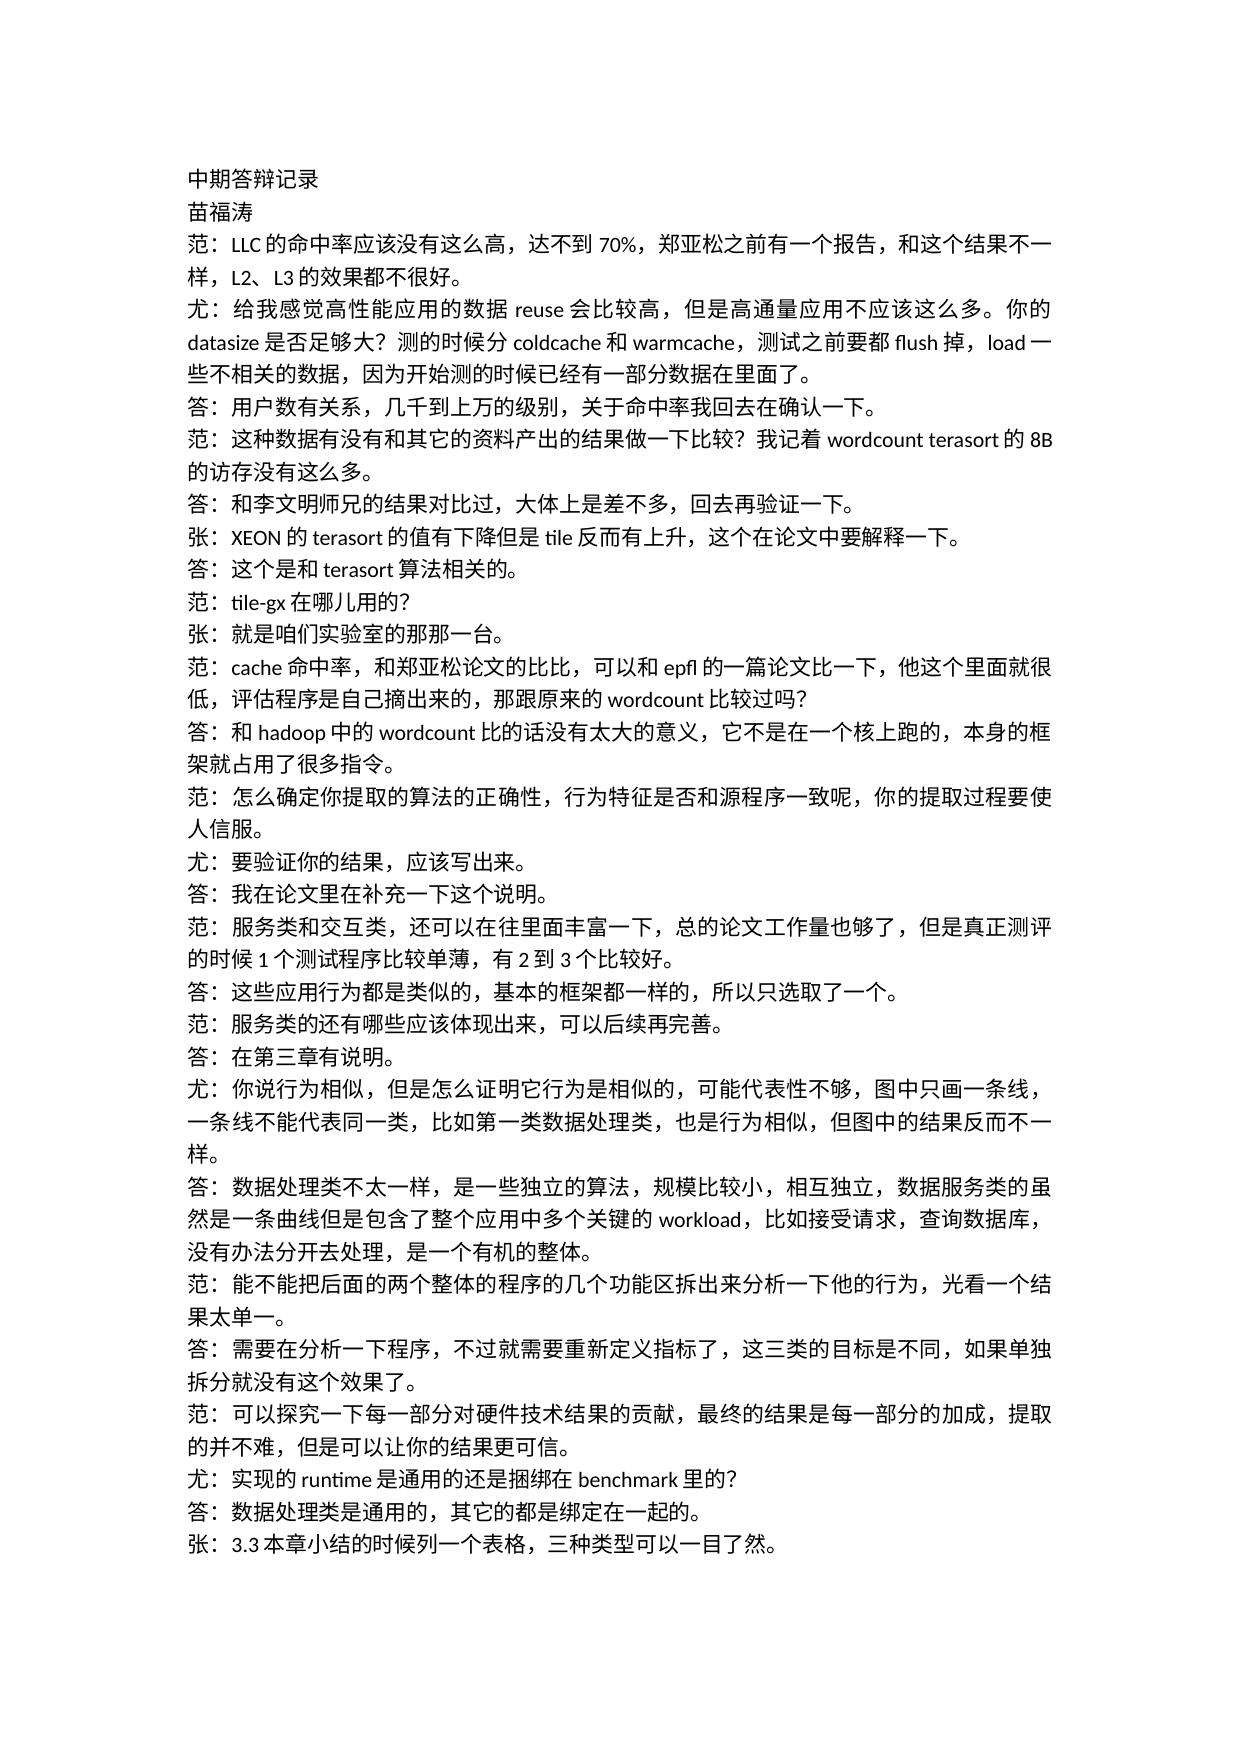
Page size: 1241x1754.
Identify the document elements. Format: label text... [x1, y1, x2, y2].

text 范：能不能把后面的两个整体的程序的几个功能区拆出来分析一下他的行为，光看一个结果太单一。 [187, 1267, 1053, 1332]
text 范：怎么确定你提取的算法的正确性，行为特征是否和源程序一致呢，你的提取过程要使人信服。 [187, 779, 1053, 844]
text 苗福涛 [187, 194, 1053, 227]
text 答：在第三章有说明。 [187, 1039, 1053, 1072]
text 中期答辩记录 [187, 162, 1053, 194]
text 答：这些应用行为都是类似的，基本的框架都一样的，所以只选取了一个。 [187, 974, 1053, 1007]
text 张：XEON的terasort的值有下降但是tile反而有上升，这个在论文中要解释一下。 [187, 519, 1053, 552]
text 范：服务类的还有哪些应该体现出来，可以后续再完善。 [187, 1007, 1053, 1039]
text 答：这个是和terasort算法相关的。 [187, 552, 1053, 584]
text 答：用户数有关系，几千到上万的级别，关于命中率我回去在确认一下。 [187, 389, 1053, 422]
text 答：我在论文里在补充一下这个说明。 [187, 877, 1053, 909]
text 范：tile-gx在哪儿用的？ [187, 584, 1053, 617]
text 尤：实现的runtime是通用的还是捆绑在benchmark里的？ [187, 1462, 1053, 1494]
text 答：和hadoop中的wordcount比的话没有太大的意义，它不是在一个核上跑的，本身的框架就占用了很多指令。 [187, 714, 1053, 779]
text 尤：要验证你的结果，应该写出来。 [187, 844, 1053, 877]
text 答：数据处理类不太一样，是一些独立的算法，规模比较小，相互独立，数据服务类的虽然是一条曲线但是包含了整个应用中多个关键的workload，比如接受请求，查询数据库，没有办法分开去处理，是一个有机的整体。 [187, 1169, 1053, 1267]
text 范：服务类和交互类，还可以在往里面丰富一下，总的论文工作量也够了，但是真正测评的时候1个测试程序比较单薄，有2到3个比较好。 [187, 909, 1053, 974]
text 张：就是咱们实验室的那那一台。 [187, 617, 1053, 649]
text 范：LLC的命中率应该没有这么高，达不到70%，郑亚松之前有一个报告，和这个结果不一样，L2、L3的效果都不很好。 [187, 227, 1053, 292]
text 范：这种数据有没有和其它的资料产出的结果做一下比较？我记着wordcount terasort的8B的访存没有这么多。 [187, 422, 1053, 487]
text 范：cache命中率，和郑亚松论文的比比，可以和epfl的一篇论文比一下，他这个里面就很低，评估程序是自己摘出来的，那跟原来的wordcount比较过吗？ [187, 649, 1053, 714]
text 答：数据处理类是通用的，其它的都是绑定在一起的。 [187, 1494, 1053, 1527]
text 答：需要在分析一下程序，不过就需要重新定义指标了，这三类的目标是不同，如果单独拆分就没有这个效果了。 [187, 1332, 1053, 1397]
text 尤：给我感觉高性能应用的数据reuse会比较高，但是高通量应用不应该这么多。你的datasize是否足够大？测的时候分coldcache和warmcache，测试之前要都flush掉，load一些不相关的数据，因为开始测的时候已经有一部分数据在里面了。 [187, 292, 1053, 389]
text 范：可以探究一下每一部分对硬件技术结果的贡献，最终的结果是每一部分的加成，提取的并不难，但是可以让你的结果更可信。 [187, 1397, 1053, 1462]
text 答：和李文明师兄的结果对比过，大体上是差不多，回去再验证一下。 [187, 487, 1053, 519]
text 张：3.3本章小结的时候列一个表格，三种类型可以一目了然。 [187, 1527, 1053, 1559]
text 尤：你说行为相似，但是怎么证明它行为是相似的，可能代表性不够，图中只画一条线，一条线不能代表同一类，比如第一类数据处理类，也是行为相似，但图中的结果反而不一样。 [187, 1072, 1053, 1169]
